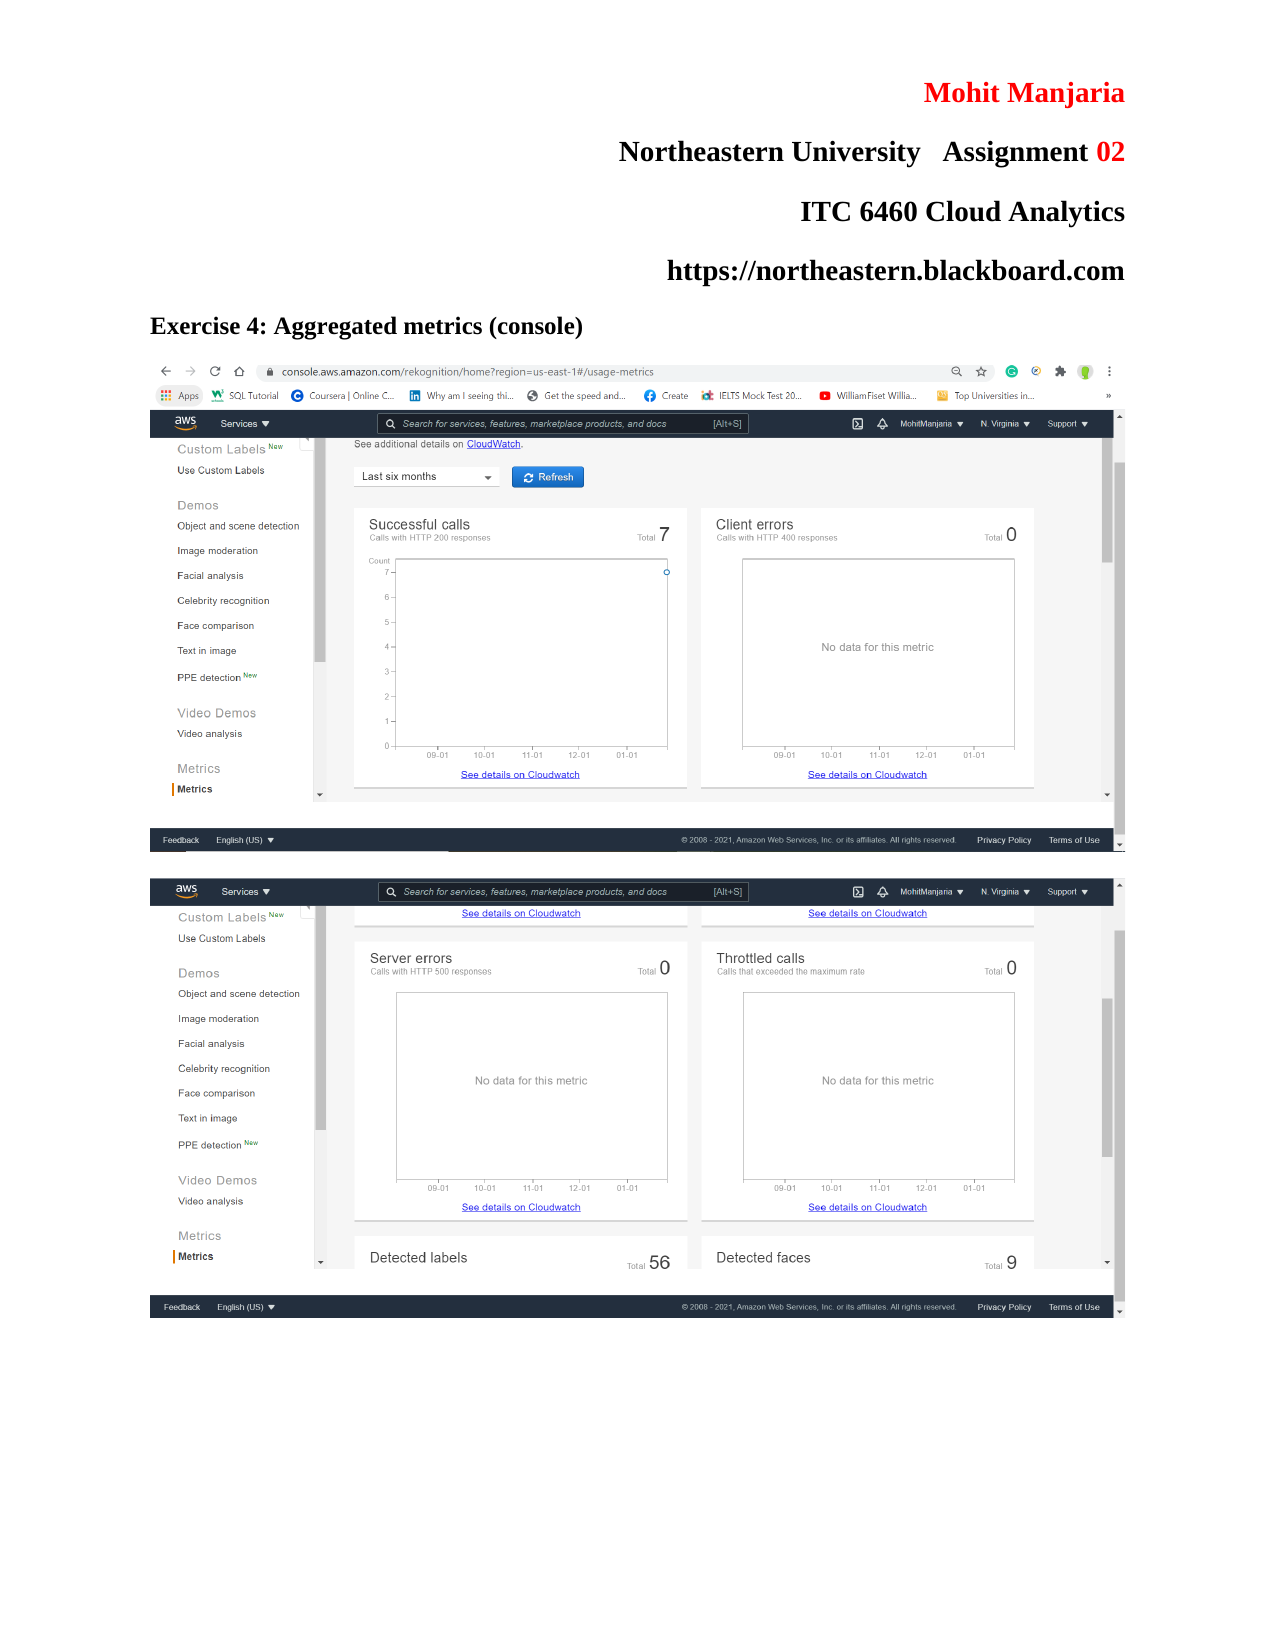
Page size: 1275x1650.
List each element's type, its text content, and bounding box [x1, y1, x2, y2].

picture [150, 365, 1125, 852]
picture [150, 876, 1125, 1318]
text Exercise 4: Aggregated metrics (console) [150, 311, 1125, 340]
